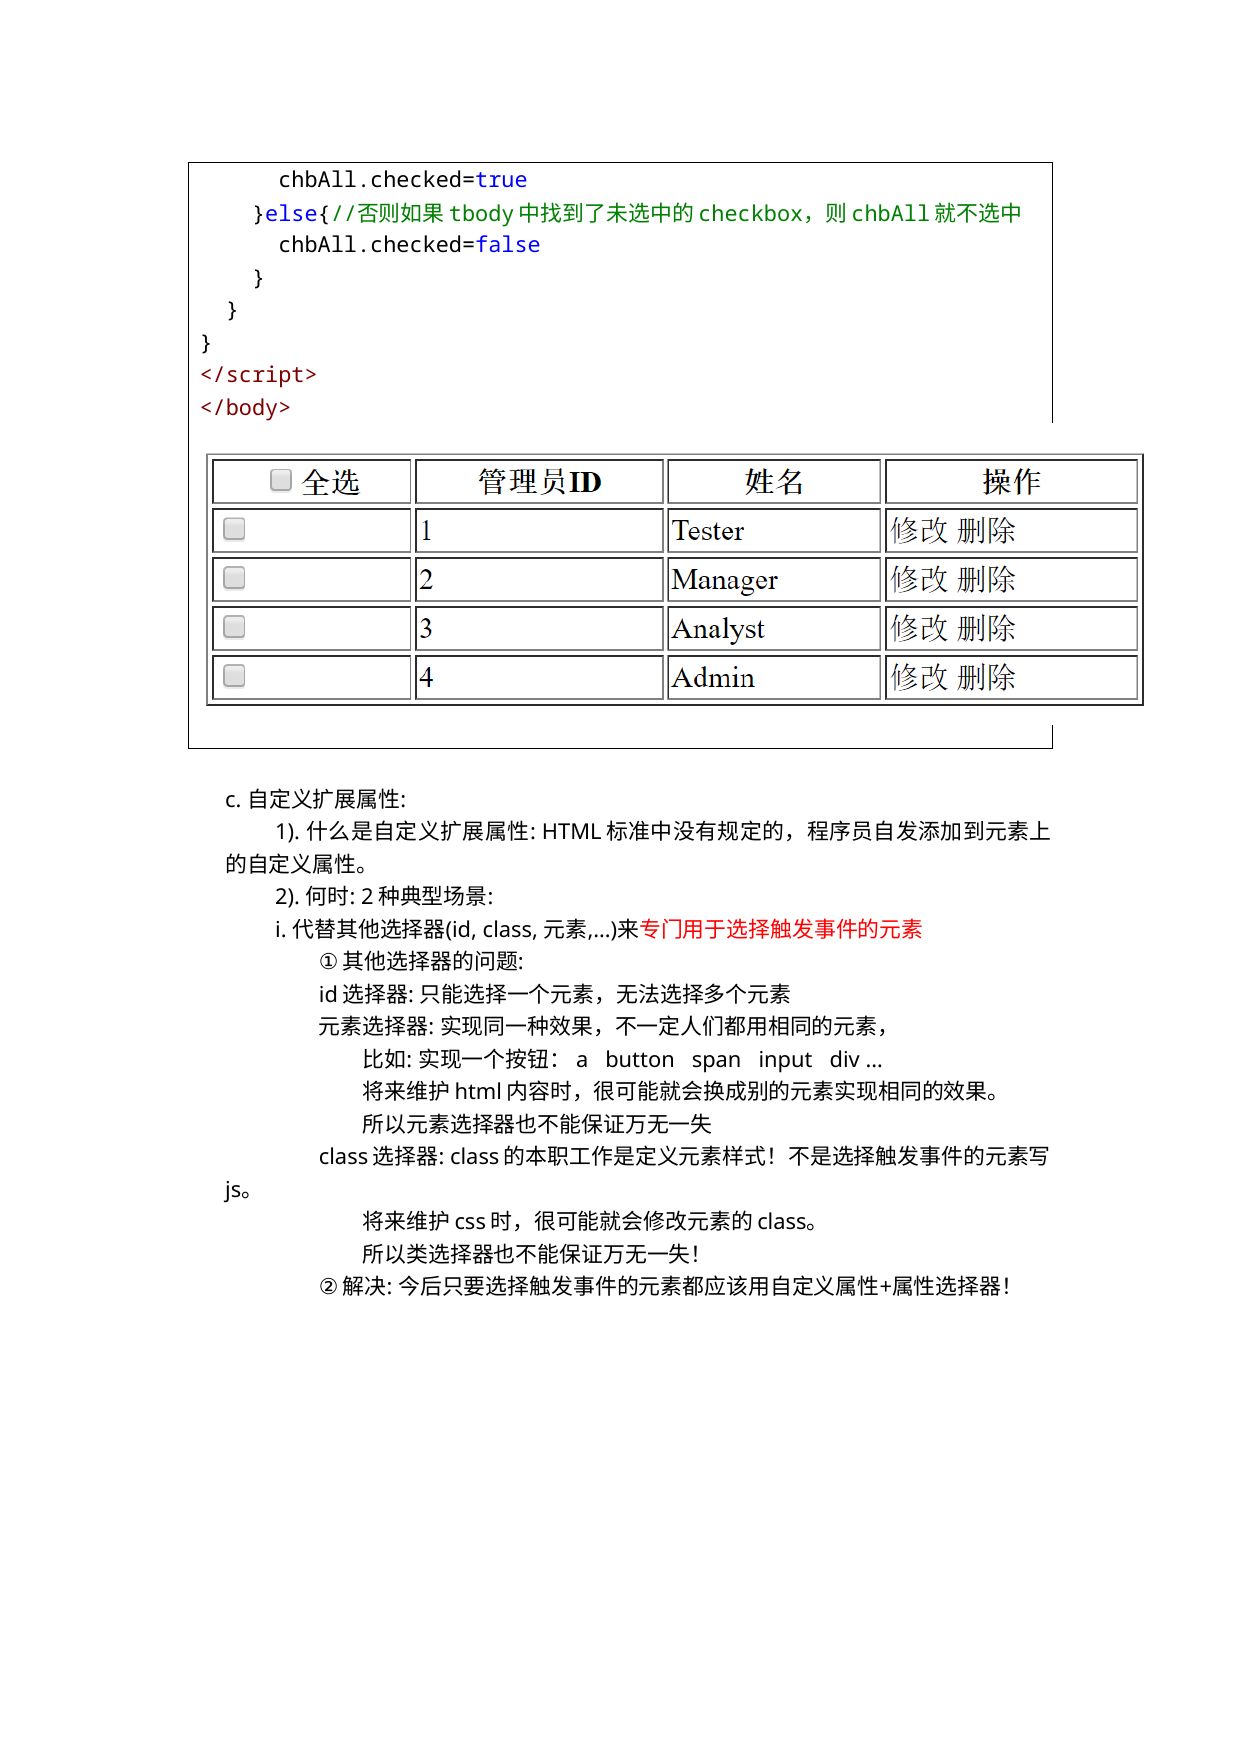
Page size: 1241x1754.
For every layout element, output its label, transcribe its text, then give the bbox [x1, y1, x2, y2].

list ②解决: 今后只要选择触发事件的元素都应该用自定义属性+属性选择器！ [225, 1269, 1053, 1302]
list 所以类选择器也不能保证万无一失！ [225, 1237, 1053, 1269]
list id选择器: 只能选择一个元素，无法选择多个元素 [225, 977, 1053, 1009]
list 比如: 实现一个按钮： a button span input div … [356, 1042, 1053, 1074]
list 1). 什么是自定义扩展属性: HTML标准中没有规定的，程序员自发添加到元素上的自定义属性。 [225, 814, 1053, 879]
list class选择器: class的本职工作是定义元素样式！不是选择触发事件的元素写js。 [225, 1139, 1053, 1204]
list i. 代替其他选择器(id, class, 元素,…)来专门用于选择触发事件的元素 [225, 912, 1053, 944]
list 将来维护css时，很可能就会修改元素的class。 [225, 1204, 1053, 1237]
list 2). 何时: 2种典型场景: [225, 879, 1053, 912]
list 将来维护html内容时，很可能就会换成别的元素实现相同的效果。 [225, 1074, 1053, 1107]
list 所以元素选择器也不能保证万无一失 [225, 1107, 1053, 1139]
picture [199, 423, 1212, 725]
list ①其他选择器的问题: [225, 944, 1053, 977]
list 元素选择器: 实现同一种效果，不一定人们都用相同的元素， [225, 1009, 1053, 1042]
list c. 自定义扩展属性: [225, 782, 1053, 814]
